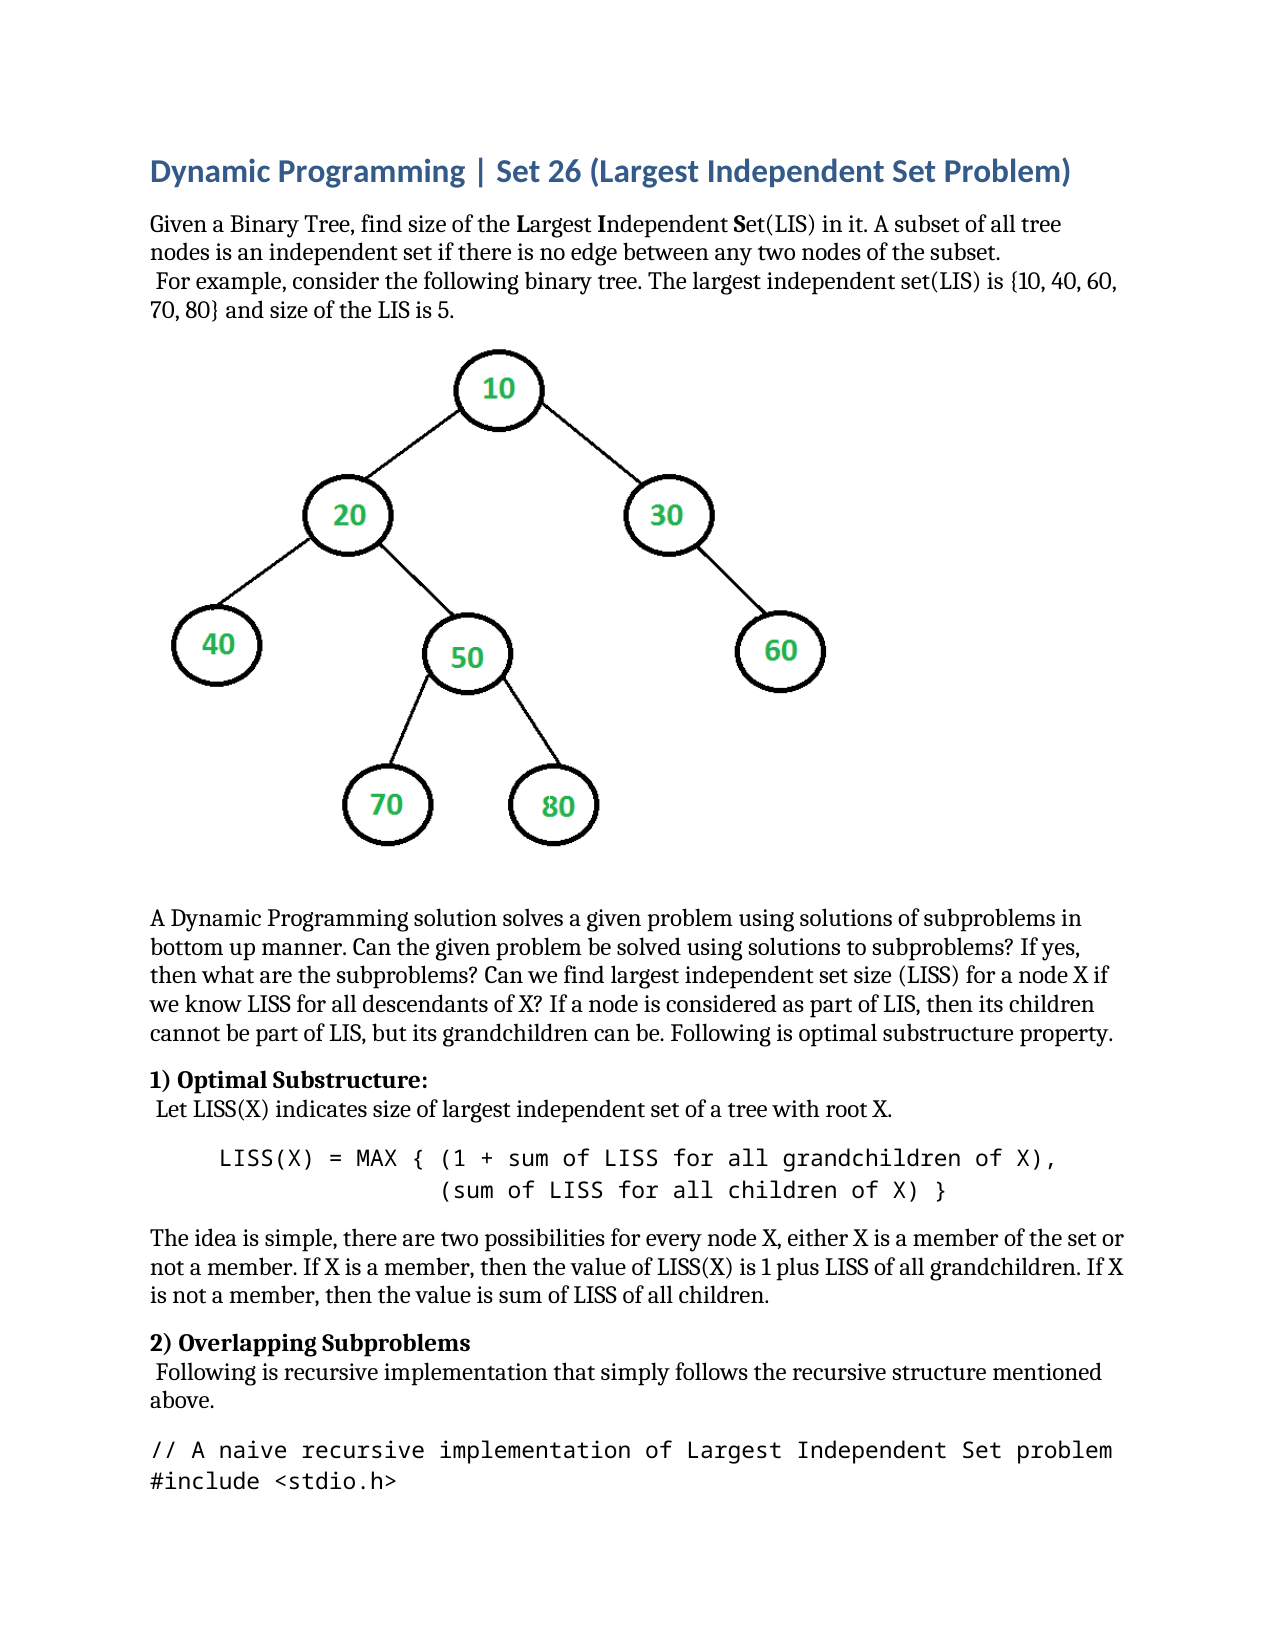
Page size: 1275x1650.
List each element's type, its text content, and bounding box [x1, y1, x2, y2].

text The idea is simple, there are two possibilities for every node X, either X is a member of the set or not a member. If X is a member, then the value of LISS(X) is 1 plus LISS of all grandchildren. If X is not a member, then the value is sum of LISS of all children. [150, 1224, 1125, 1310]
text 1) Optimal Substructure: Let LISS(X) indicates size of largest independent set of a tree with root X. [150, 1066, 1125, 1124]
text Given a Binary Tree, find size of the Largest Independent Set(LIS) in it. A subset of all tree nodes is an independent set if there is no edge between any two nodes of the subset. For example, consider the following binary tree. The largest independent set(LIS) is {10, 40, 60, 70, 80} and size of the LIS is 5. [150, 209, 1125, 324]
text 2) Overlapping Subproblems Following is recursive implementation that simply follows the recursive structure mentioned above. [150, 1329, 1125, 1415]
text LISS(X) = MAX { (1 + sum of LISS for all grandchildren of X), (sum of LISS for all children of X) } [150, 1142, 1125, 1205]
subtitle Dynamic Programming | Set 26 (Largest Independent Set Problem) [150, 150, 1125, 191]
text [150, 1434, 1125, 1496]
picture [168, 343, 909, 885]
text A Dynamic Programming solution solves a given problem using solutions of subproblems in bottom up manner. Can the given problem be solved using solutions to subproblems? If yes, then what are the subproblems? Can we find largest independent set size (LISS) for a node X if we know LISS for all descendants of X? If a node is considered as part of LIS, then its children cannot be part of LIS, but its grandchildren can be. Following is optimal substructure property. [150, 904, 1125, 1047]
